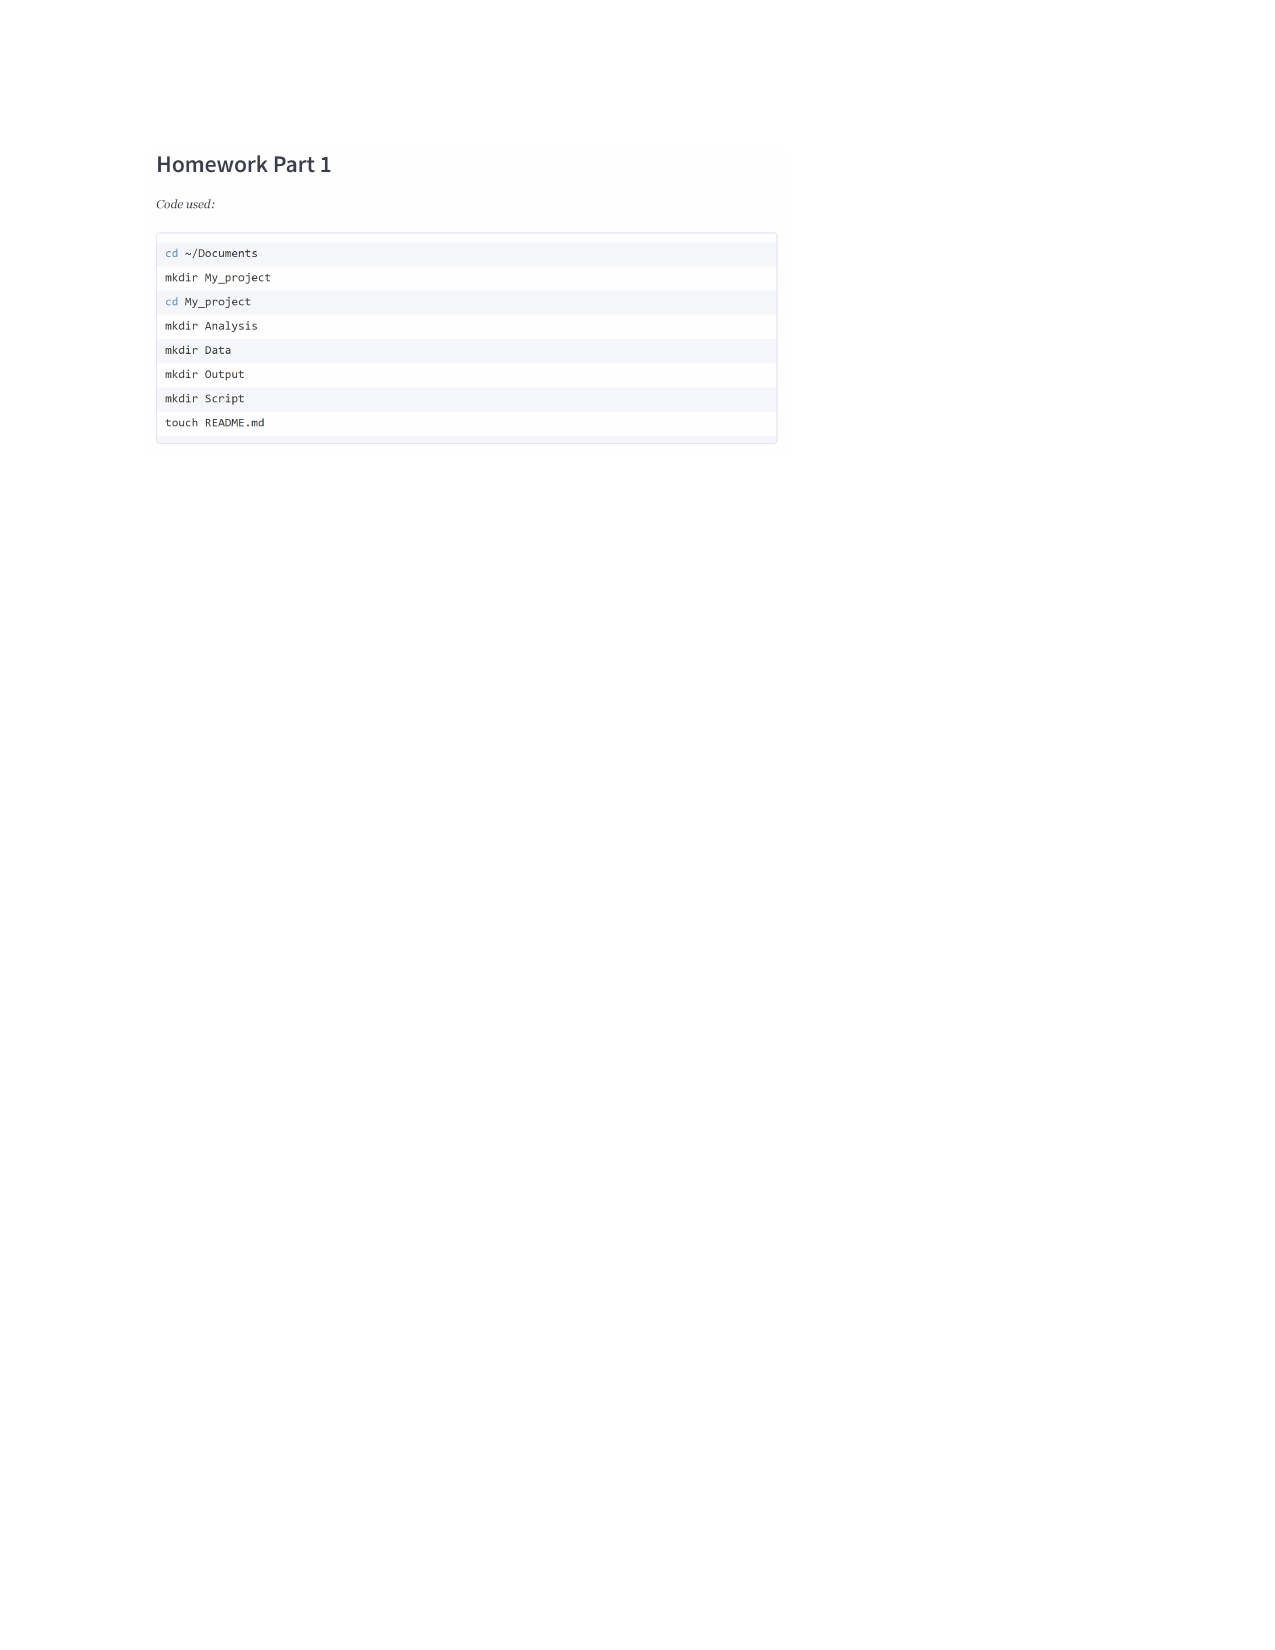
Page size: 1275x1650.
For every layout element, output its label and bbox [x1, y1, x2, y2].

picture [150, 150, 788, 455]
